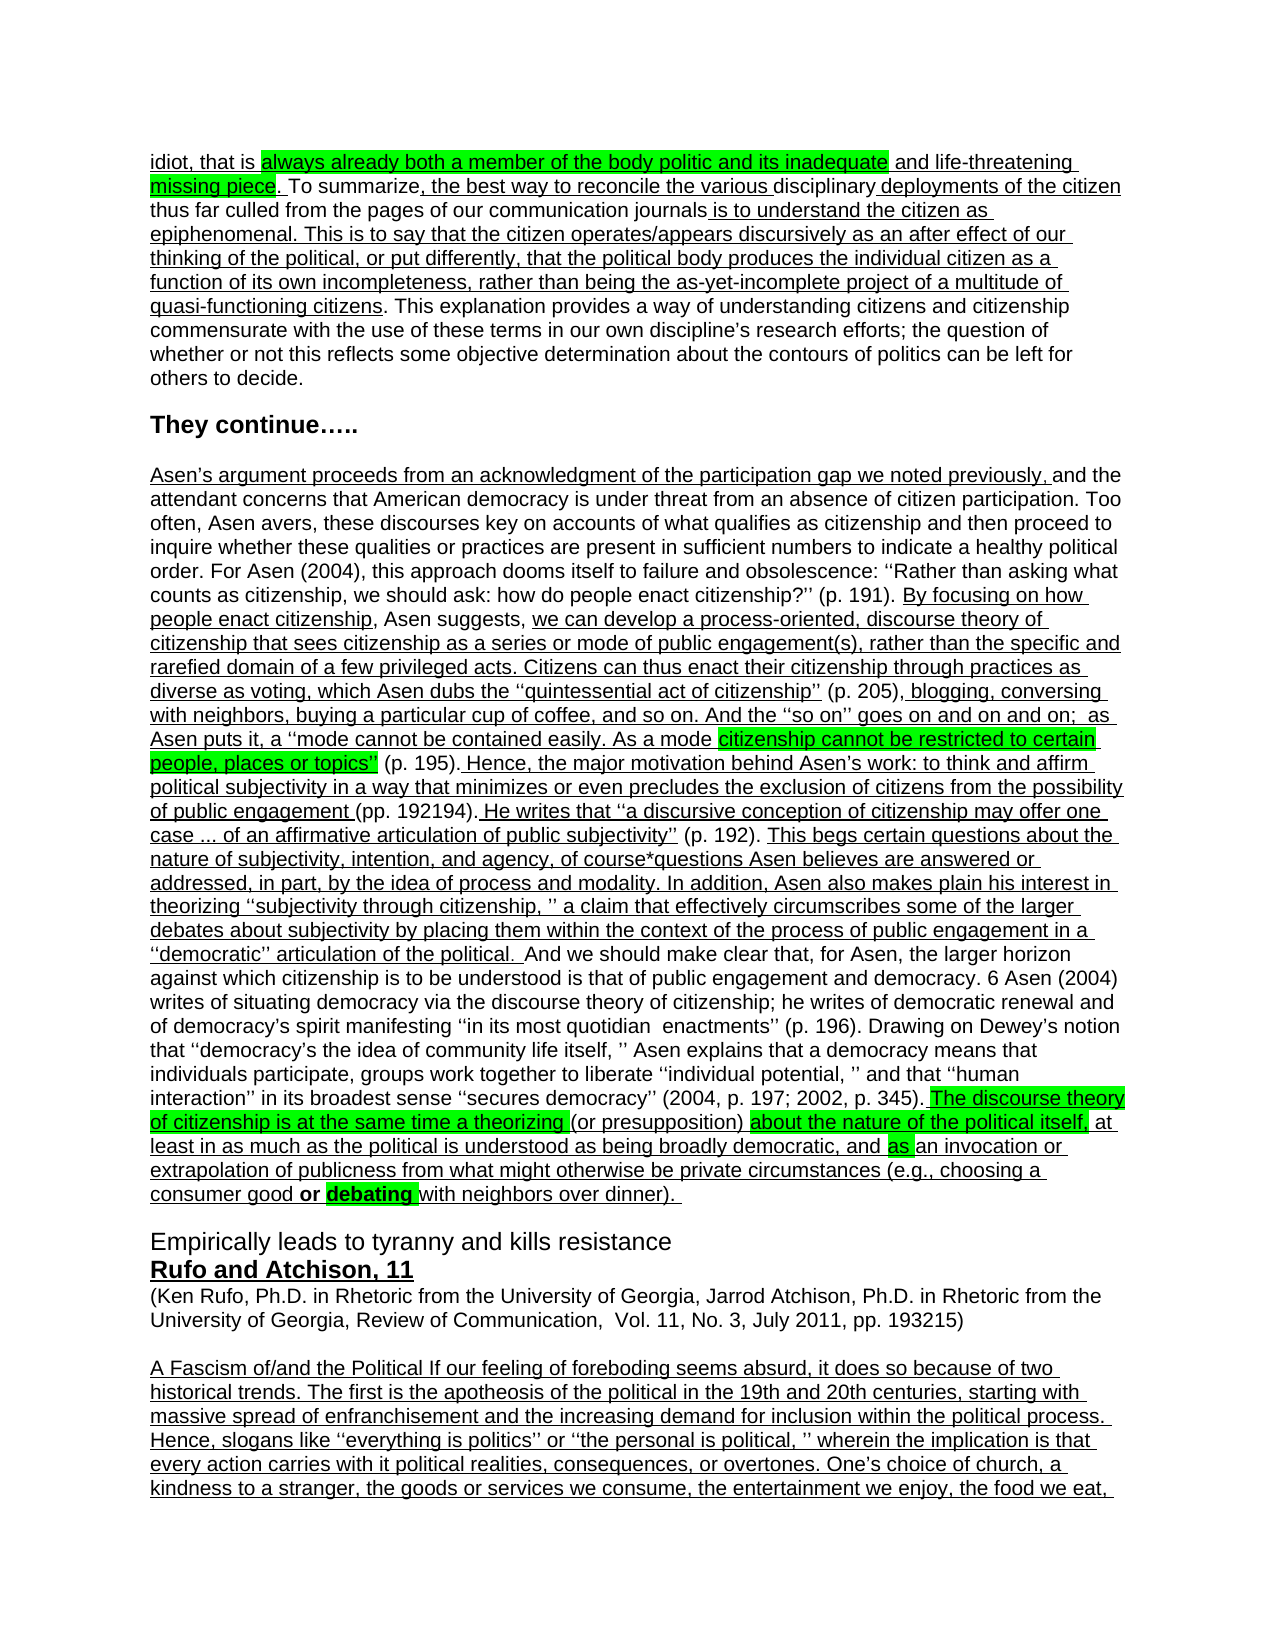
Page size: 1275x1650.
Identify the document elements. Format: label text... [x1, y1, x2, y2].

text (Ken Rufo, Ph.D. in Rhetoric from the University of Georgia, Jarrod Atchison, Ph.D. in Rhetoric from the University of Georgia, Review of Communication, Vol. 11, No. 3, July 2011, pp. 193215) [150, 1284, 1125, 1332]
subtitle They continue….. [150, 410, 1125, 439]
subtitle Empirically leads to tyranny and kills resistance [150, 1227, 1125, 1255]
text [150, 150, 1125, 389]
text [150, 1356, 1125, 1500]
text Asen’s argument proceeds from an acknowledgment of the participation gap we noted previously, and the attendant concerns that American democracy is under threat from an absence of citizen participation. Too often, Asen avers, these discourses key on accounts of what qualifies as citizenship and then proceed to inquire whether these qualities or practices are present in sufficient numbers to indicate a healthy political order. For Asen (2004), this approach dooms itself to failure and obsolescence: ‘‘Rather than asking what counts as citizenship, we should ask: how do people enact citizenship?’’ (p. 191). By focusing on how people enact citizenship, Asen suggests, we can develop a process-oriented, discourse theory of citizenship that sees citizenship as a series or mode of public engagement(s), rather than the specific and rarefied domain of a few privileged acts. Citizens can thus enact their citizenship through practices as diverse as voting, which Asen dubs the ‘‘quintessential act of citizenship’’ (p. 205), blogging, conversing with neighbors, buying a particular cup of coffee, and so on. And the ‘‘so on’’ goes on and on and on; as Asen puts it, a ‘‘mode cannot be contained easily. As a mode citizenship cannot be restricted to certain people, places or topics’’ (p. 195). Hence, the major motivation behind Asen’s work: to think and affirm political subjectivity in a way that minimizes or even precludes the exclusion of citizens from the possibility of public engagement (pp. 192194). He writes that ‘‘a discursive conception of citizenship may offer one case ... of an affirmative articulation of public subjectivity’’ (p. 192). This begs certain questions about the nature of subjectivity, intention, and agency, of course*questions Asen believes are answered or addressed, in part, by the idea of process and modality. In addition, Asen also makes plain his interest in theorizing ‘‘subjectivity through citizenship, ’’ a claim that effectively circumscribes some of the larger debates about subjectivity by placing them within the context of the process of public engagement in a ‘‘democratic’’ articulation of the political. And we should make clear that, for Asen, the larger horizon against which citizenship is to be understood is that of public engagement and democracy. 6 Asen (2004) writes of situating democracy via the discourse theory of citizenship; he writes of democratic renewal and of democracy’s spirit manifesting ‘‘in its most quotidian enactments’’ (p. 196). Drawing on Dewey’s notion that ‘‘democracy’s the idea of community life itself, ’’ Asen explains that a democracy means that individuals participate, groups work together to liberate ‘‘individual potential, ’’ and that ‘‘human interaction’’ in its broadest sense ‘‘secures democracy’’ (2004, p. 197; 2002, p. 345). The discourse theory of citizenship is at the same time a theorizing (or presupposition) about the nature of the political itself, at least in as much as the political is understood as being broadly democratic, and as an invocation or extrapolation of publicness from what might otherwise be private circumstances (e.g., choosing a consumer good or debating with neighbors over dinner). [150, 463, 1125, 1131]
text Rufo and Atchison, 11 [150, 1255, 1125, 1284]
